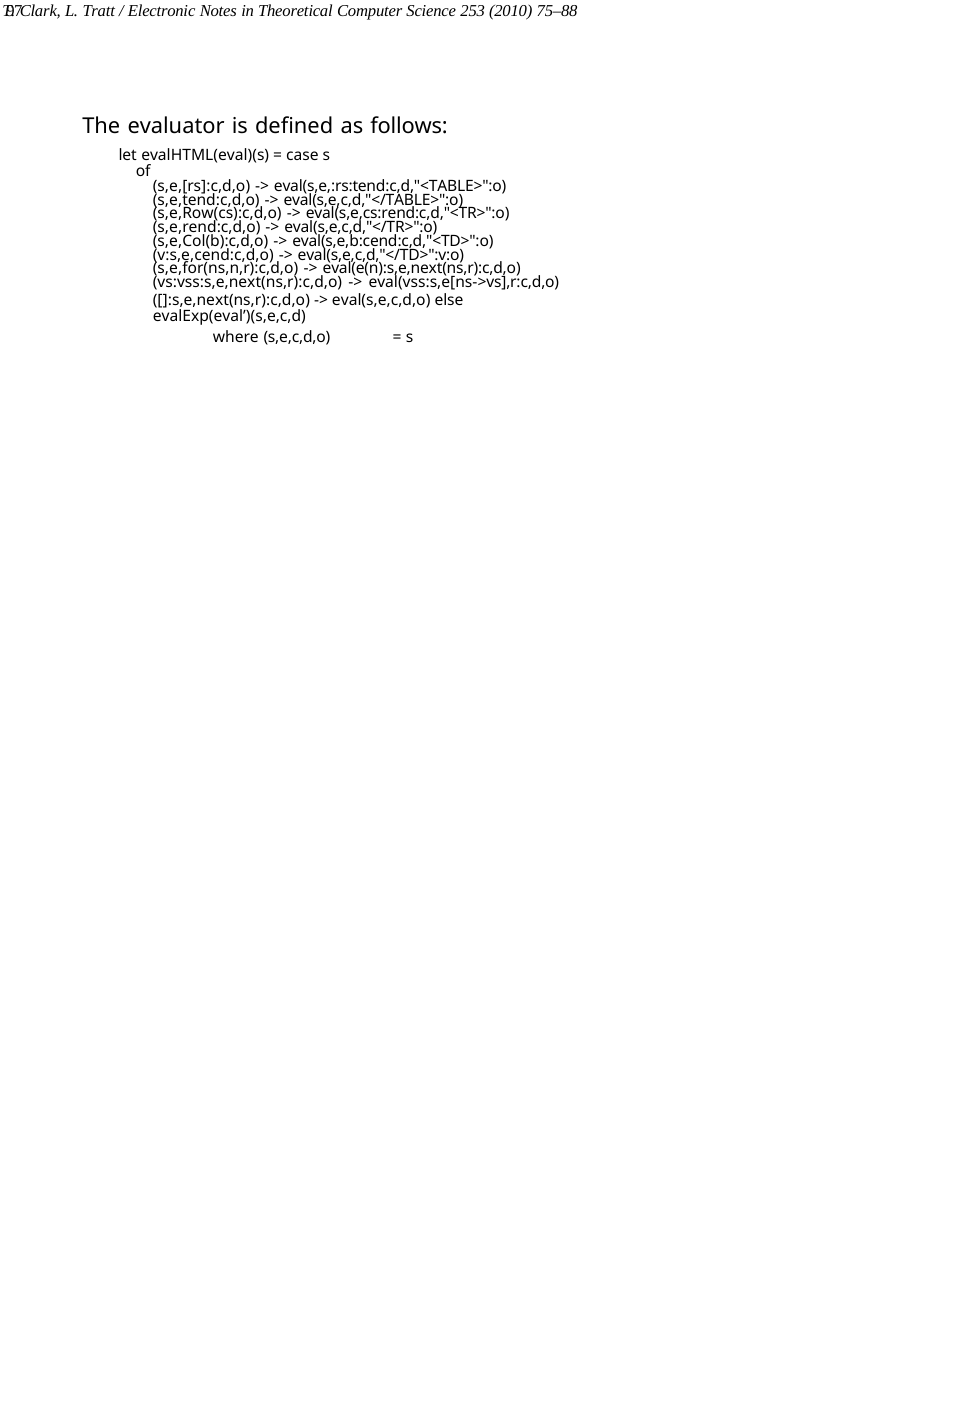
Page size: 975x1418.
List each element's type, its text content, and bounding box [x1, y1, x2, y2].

text (s,e,rend:c,d,o) -> eval(s,e,c,d,"</TR>":o) [153, 222, 904, 235]
text let evalHTML(eval)(s) = case s of [118, 147, 344, 181]
text The evaluator is defined as follows: [82, 110, 904, 140]
text ([]:s,e,next(ns,r):c,d,o) -> eval(s,e,c,d,o) else evalExp(eval’)(s,e,c,d) [153, 291, 555, 326]
text (s,e,[rs]:c,d,o) -> eval(s,e,:rs:tend:c,d,"<TABLE>":o) [153, 181, 904, 194]
text (s,e,Col(b):c,d,o) -> eval(s,e,b:cend:c,d,"<TD>":o) [323, 235, 904, 249]
text (s,e,Row(cs):c,d,o) -> eval(s,e,cs:rend:c,d,"<TR>":o) [153, 208, 904, 222]
text where (s,e,c,d,o) = s [213, 326, 904, 347]
text (s,e,for(ns,n,r):c,d,o) -> eval(e(n):s,e,next(ns,r):c,d,o) [153, 263, 904, 277]
text (v:s,e,cend:c,d,o) -> eval(s,e,c,d,"</TD>":v:o) [154, 249, 904, 263]
text (s,e,tend:c,d,o) -> eval(s,e,c,d,"</TABLE>":o) [154, 194, 904, 208]
text (vs:vss:s,e,next(ns,r):c,d,o) -> eval(vss:s,e[ns->vs],r:c,d,o) [153, 277, 904, 290]
